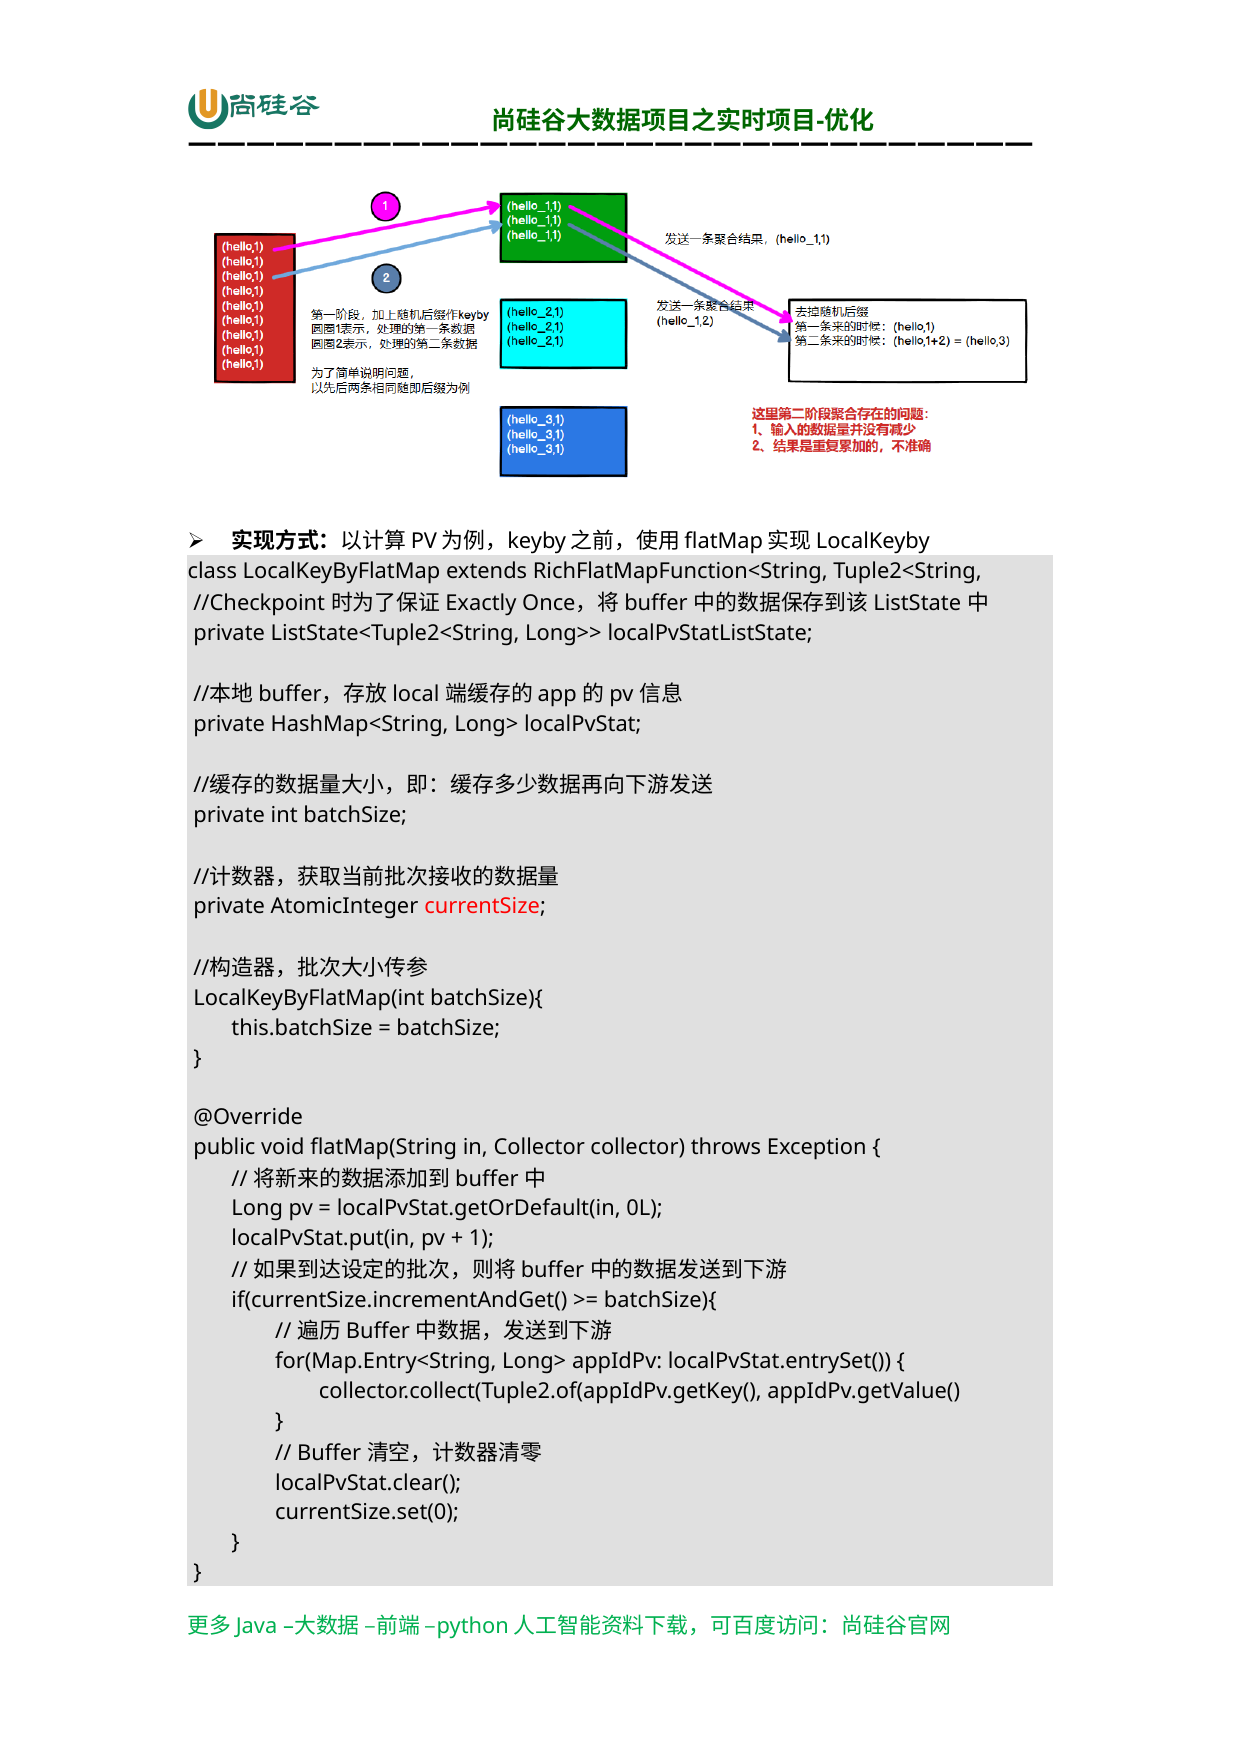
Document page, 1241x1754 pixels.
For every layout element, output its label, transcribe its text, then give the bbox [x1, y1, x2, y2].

picture [187, 165, 1053, 495]
text private ListState<Tuple2<String, Long>> localPvStatListState; [187, 616, 1053, 646]
text // 如果到达设定的批次，则将 buffer 中的数据发送到下游 [187, 1252, 1053, 1284]
text // Buffer 清空，计数器清零 [187, 1435, 1053, 1466]
text private AtomicInteger currentSize; [187, 891, 1053, 920]
text //缓存的数据量大小，即：缓存多少数据再向下游发送 [187, 767, 1053, 799]
text collector.collect(Tuple2.of(appIdPv.getKey(), appIdPv.getValue() [187, 1375, 1053, 1405]
text //构造器，批次大小传参 [187, 950, 1053, 982]
picture [187, 88, 321, 130]
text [187, 1345, 1053, 1375]
text //Checkpoint 时为了保证 Exactly Once，将 buffer 中的数据保存到该 ListState 中 [187, 585, 1053, 616]
text currentSize.set(0); [187, 1496, 1053, 1526]
text localPvStat.clear(); [187, 1466, 1053, 1496]
text if(currentSize.incrementAndGet() >= batchSize){ [187, 1284, 1053, 1313]
text } [187, 1526, 1053, 1556]
text class LocalKeyByFlatMap extends RichFlatMapFunction<String, Tuple2<String, [187, 555, 1053, 585]
text //本地 buffer，存放 local 端缓存的 app 的 pv 信息 [187, 676, 1053, 708]
text } [187, 1041, 1053, 1071]
text //计数器，获取当前批次接收的数据量 [187, 859, 1053, 891]
text // 将新来的数据添加到 buffer 中 [187, 1161, 1053, 1192]
list 实现方式：以计算PV为例，keyby之前，使用flatMap实现LocalKeyby [187, 522, 1053, 555]
text // 遍历 Buffer 中数据，发送到下游 [187, 1313, 1053, 1345]
text } [187, 1405, 1053, 1435]
text private HashMap<String, Long> localPvStat; [187, 708, 1053, 738]
text public void flatMap(String in, Collector collector) throws Exception { [187, 1131, 1053, 1161]
text this.batchSize = batchSize; [187, 1012, 1053, 1041]
text localPvStat.put(in, pv + 1); [187, 1222, 1053, 1252]
text private int batchSize; [187, 799, 1053, 829]
text LocalKeyByFlatMap(int batchSize){ [187, 982, 1053, 1012]
text @Override [187, 1101, 1053, 1131]
text } [187, 1556, 1053, 1586]
text Long pv = localPvStat.getOrDefault(in, 0L); [187, 1192, 1053, 1222]
